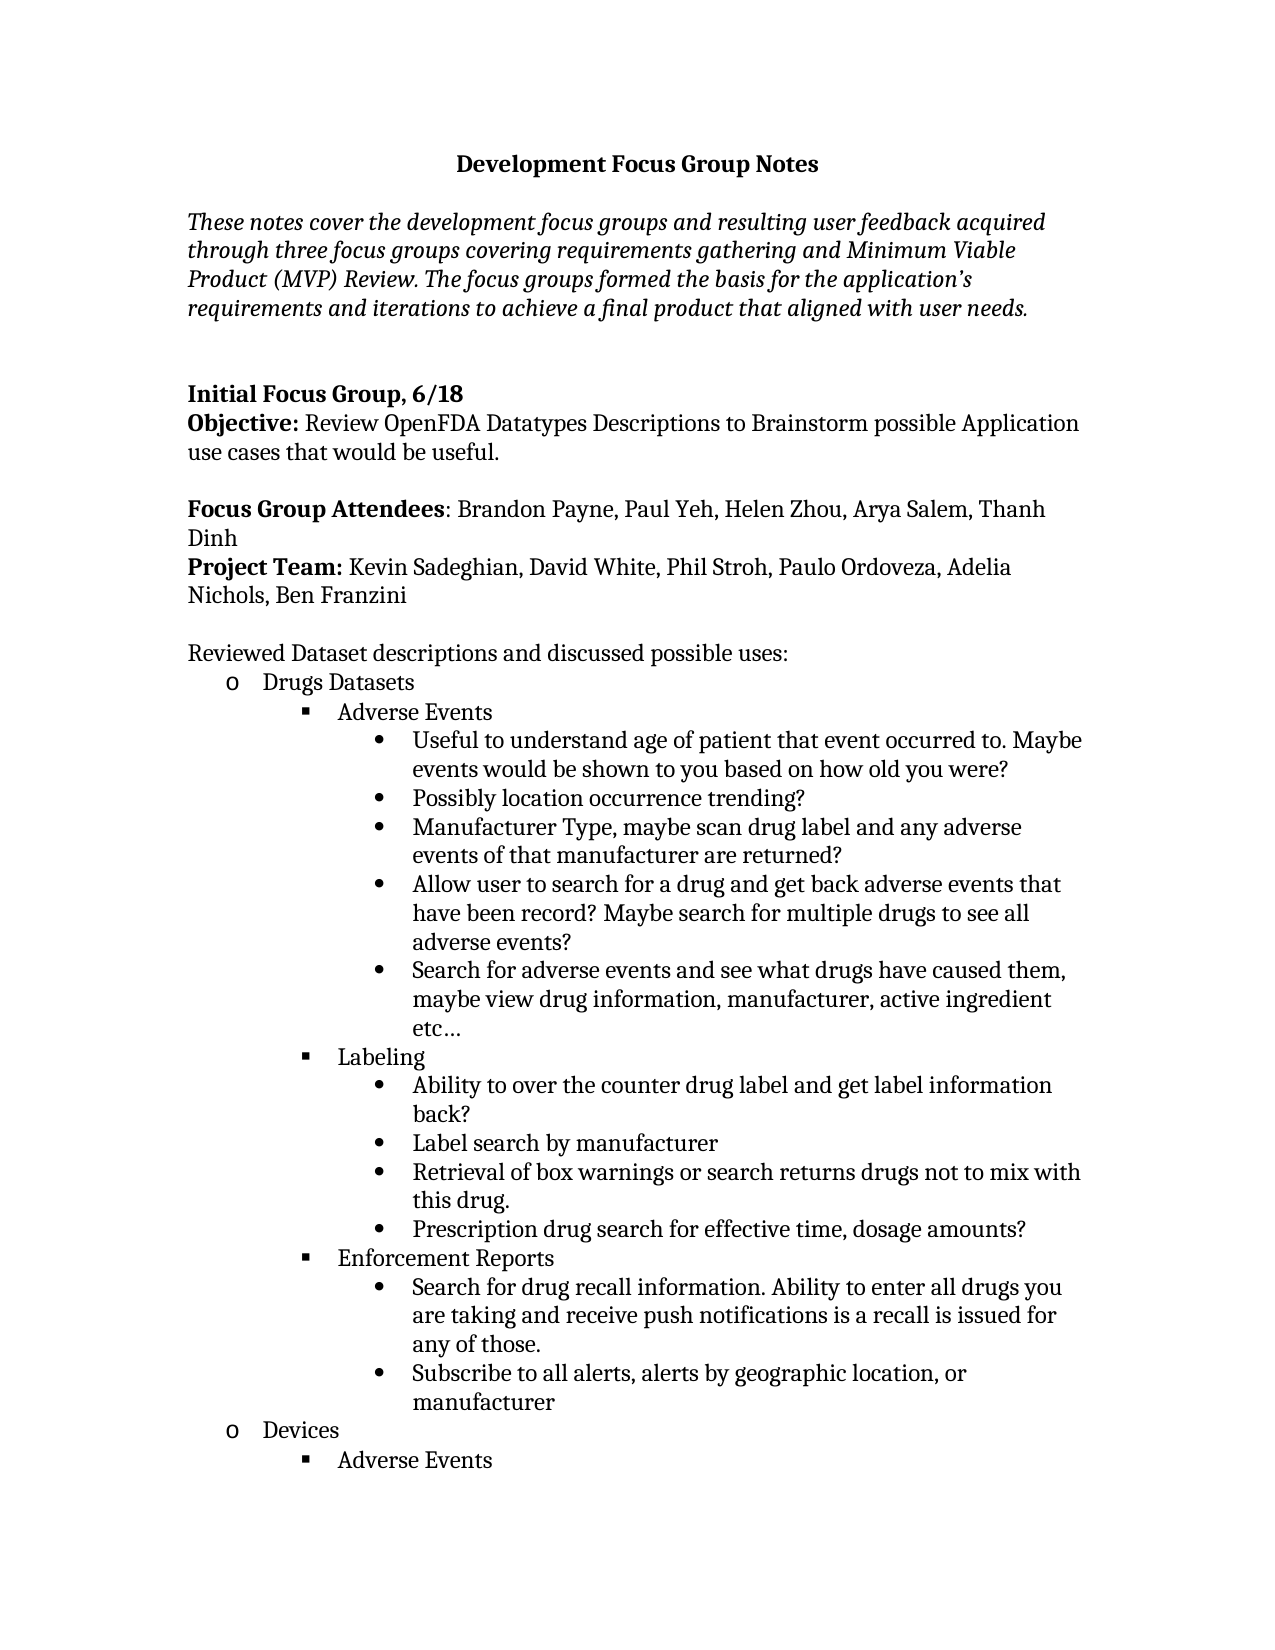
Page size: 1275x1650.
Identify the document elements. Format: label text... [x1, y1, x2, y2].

list Search for drug recall information. Ability to enter all drugs you are taking and receive push notifications is a recall is issued for any of those. [375, 1272, 1087, 1359]
list Labeling [300, 1042, 1087, 1071]
text Focus Group Attendees: Brandon Payne, Paul Yeh, Helen Zhou, Arya Salem, Thanh Dinh [187, 495, 1087, 552]
text Development Focus Group Notes [187, 150, 1087, 179]
list Subscribe to all alerts, alerts by geographic location, or manufacturer [375, 1359, 1087, 1416]
text Initial Focus Group, 6/18 [187, 380, 1087, 409]
list Devices [225, 1416, 1087, 1446]
text Objective: Review OpenFDA Datatypes Descriptions to Brainstorm possible Application use cases that would be useful. [187, 409, 1087, 466]
list Useful to understand age of patient that event occurred to. Maybe events would be shown to you based on how old you were? [375, 726, 1087, 784]
list Label search by manufacturer [375, 1129, 1087, 1157]
text These notes cover the development focus groups and resulting user feedback acquired through three focus groups covering requirements gathering and Minimum Viable Product (MVP) Review. The focus groups formed the basis for the application’s requirements and iterations to achieve a final product that aligned with user needs. [187, 207, 1087, 322]
list Adverse Events [300, 1446, 1087, 1475]
list Ability to over the counter drug label and get label information back? [375, 1071, 1087, 1129]
list Enforcement Reports [300, 1244, 1087, 1272]
list Drugs Datasets [225, 667, 1087, 697]
text Project Team: Kevin Sadeghian, David White, Phil Stroh, Paulo Ordoveza, Adelia Nichols, Ben Franzini [187, 552, 1087, 610]
list Retrieval of box warnings or search returns drugs not to mix with this drug. [375, 1157, 1087, 1215]
list Prescription drug search for effective time, dosage amounts? [375, 1215, 1087, 1244]
list Manufacturer Type, maybe scan drug label and any adverse events of that manufacturer are returned? [375, 812, 1087, 870]
list Allow user to search for a drug and get back adverse events that have been record? Maybe search for multiple drugs to see all adverse events? [375, 870, 1087, 956]
text Reviewed Dataset descriptions and discussed possible uses: [187, 639, 1087, 667]
list Possibly location occurrence trending? [375, 784, 1087, 812]
list Adverse Events [300, 697, 1087, 726]
list Search for adverse events and see what drugs have caused them, maybe view drug information, manufacturer, active ingredient etc… [375, 956, 1087, 1042]
